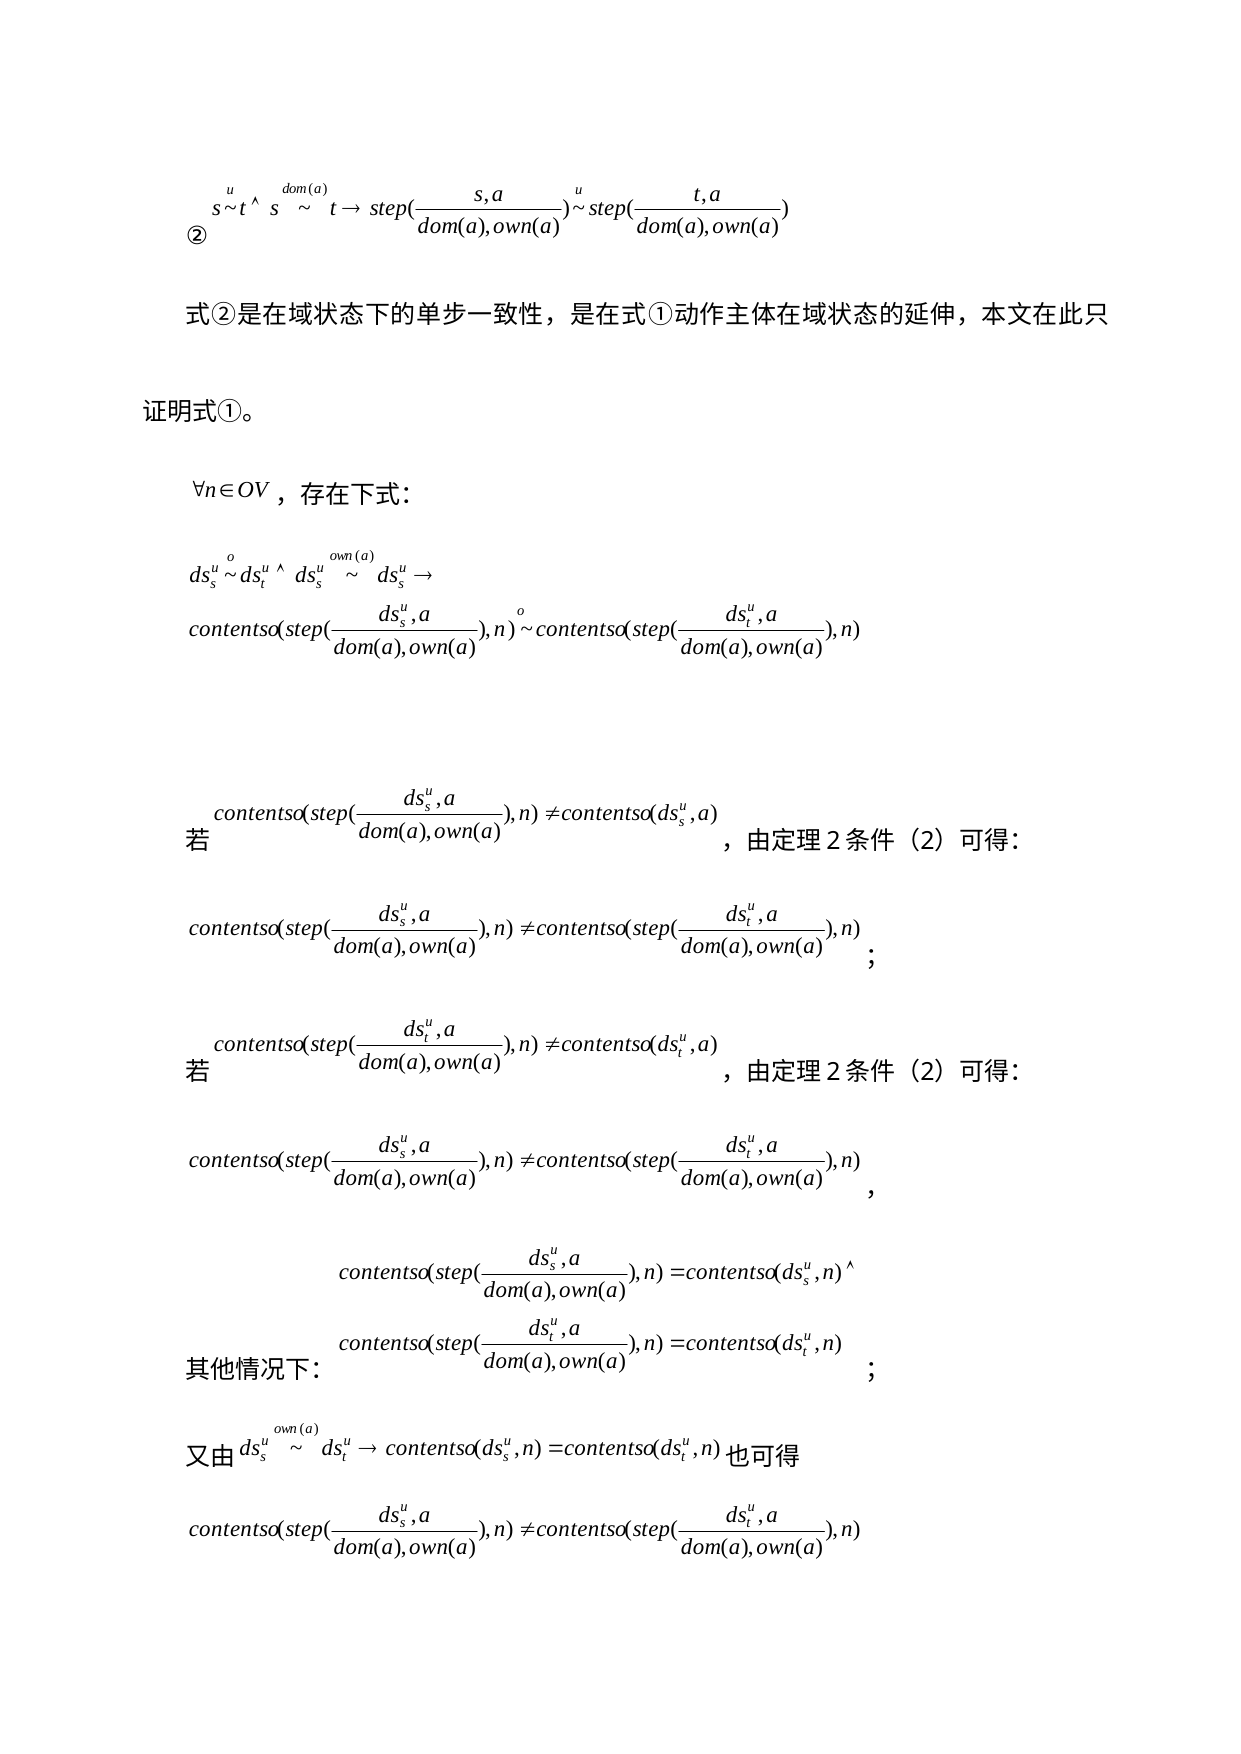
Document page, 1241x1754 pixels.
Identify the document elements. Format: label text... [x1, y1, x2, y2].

list ， [142, 1116, 1110, 1213]
list 其他情况下：； [142, 1231, 1110, 1394]
list 又由也可得 [142, 1412, 1110, 1477]
list ，存在下式： [142, 460, 1110, 525]
list 若，由定理2条件（2）可得： [142, 769, 1110, 866]
list 若，由定理2条件（2）可得： [142, 1000, 1110, 1098]
list ； [142, 884, 1110, 982]
list 式②是在域状态下的单步一致性，是在式①动作主体在域状态的延伸，本文在此只证明式①。 [142, 280, 1110, 442]
list ② [142, 165, 1110, 263]
